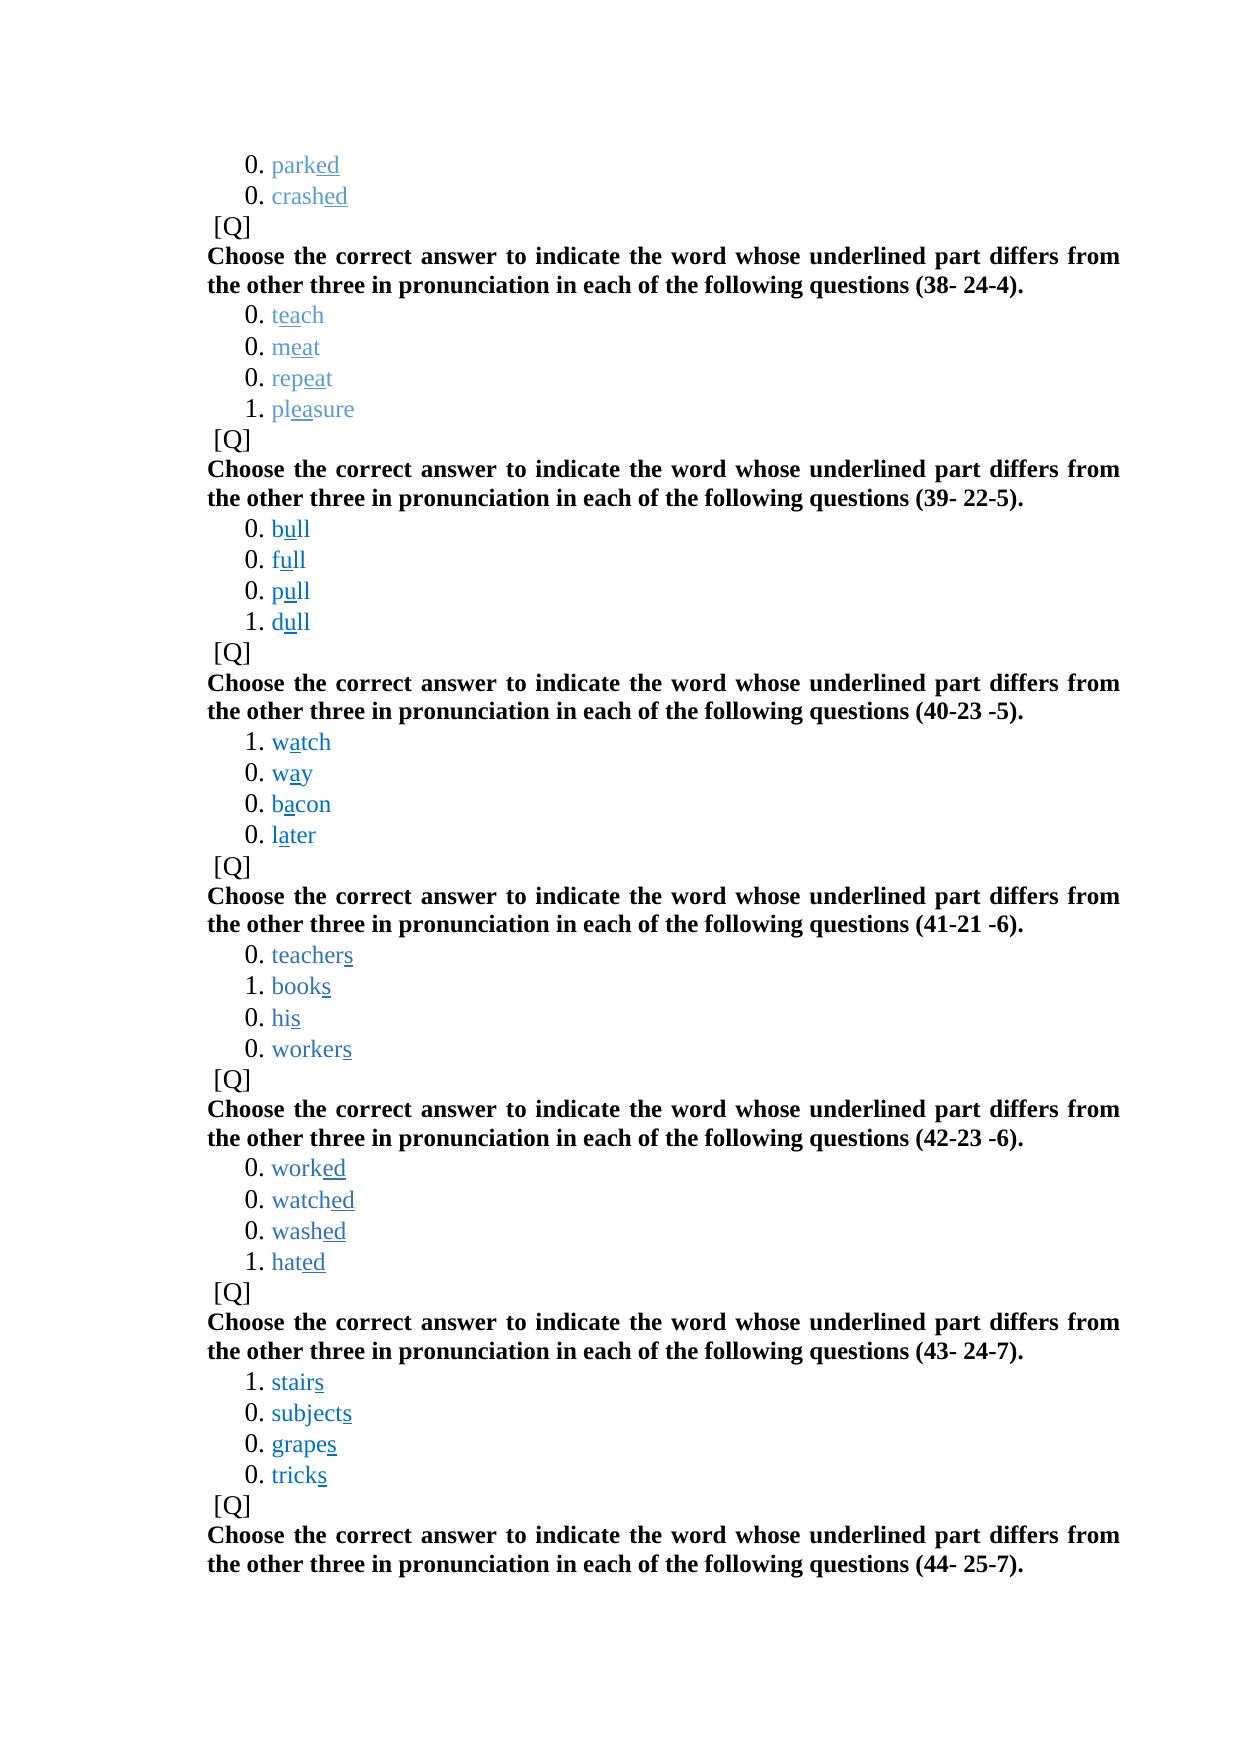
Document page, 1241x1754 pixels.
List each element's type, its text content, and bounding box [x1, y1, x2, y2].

text 0. worked [244, 1152, 1122, 1183]
text [Q] [207, 636, 1122, 668]
text [Q] [207, 210, 1122, 241]
text Choose the correct answer to indicate the word whose underlined part differs from the other three in pronunciation in each of the following questions (43- 24-7). [207, 1307, 1122, 1365]
text 0. teach [244, 299, 1122, 330]
text 1. pleasure [244, 392, 1122, 423]
text [Q] [207, 423, 1122, 454]
text 0. subjects [244, 1396, 1122, 1427]
text 0. teachers [244, 938, 1122, 969]
text 0. way [244, 756, 1122, 787]
text Choose the correct answer to indicate the word whose underlined part differs from the other three in pronunciation in each of the following questions (41-21 -6). [207, 881, 1122, 938]
text [Q] [207, 1276, 1122, 1307]
text 0. parked [244, 148, 1122, 179]
text 0. meat [244, 330, 1122, 361]
text 1. books [244, 969, 1122, 1001]
text Choose the correct answer to indicate the word whose underlined part differs from the other three in pronunciation in each of the following questions (40-23 -5). [207, 668, 1122, 725]
text 0. tricks [244, 1458, 1122, 1489]
text 0. watched [244, 1183, 1122, 1214]
text 1. stairs [244, 1365, 1122, 1396]
text 0. workers [244, 1032, 1122, 1063]
text 0. full [244, 543, 1122, 574]
text Choose the correct answer to indicate the word whose underlined part differs from the other three in pronunciation in each of the following questions (38- 24-4). [207, 241, 1122, 299]
text 0. his [244, 1001, 1122, 1032]
text 1. dull [244, 605, 1122, 636]
text 0. later [244, 818, 1122, 850]
text 0. pull [244, 574, 1122, 605]
text Choose the correct answer to indicate the word whose underlined part differs from the other three in pronunciation in each of the following questions (42-23 -6). [207, 1094, 1122, 1152]
text 0. bull [244, 512, 1122, 543]
text 1. watch [244, 725, 1122, 756]
text 0. grapes [244, 1427, 1122, 1458]
text 0. bacon [244, 787, 1122, 818]
text 0. crashed [244, 179, 1122, 210]
text 0. washed [244, 1214, 1122, 1245]
text [Q] [207, 1063, 1122, 1094]
text 1. hated [244, 1245, 1122, 1276]
text 0. repeat [244, 361, 1122, 392]
text [Q] [207, 850, 1122, 881]
text Choose the correct answer to indicate the word whose underlined part differs from the other three in pronunciation in each of the following questions (39- 22-5). [207, 454, 1122, 512]
text [Q] [207, 1489, 1122, 1521]
text Choose the correct answer to indicate the word whose underlined part differs from the other three in pronunciation in each of the following questions (44- 25-7). [207, 1521, 1122, 1578]
